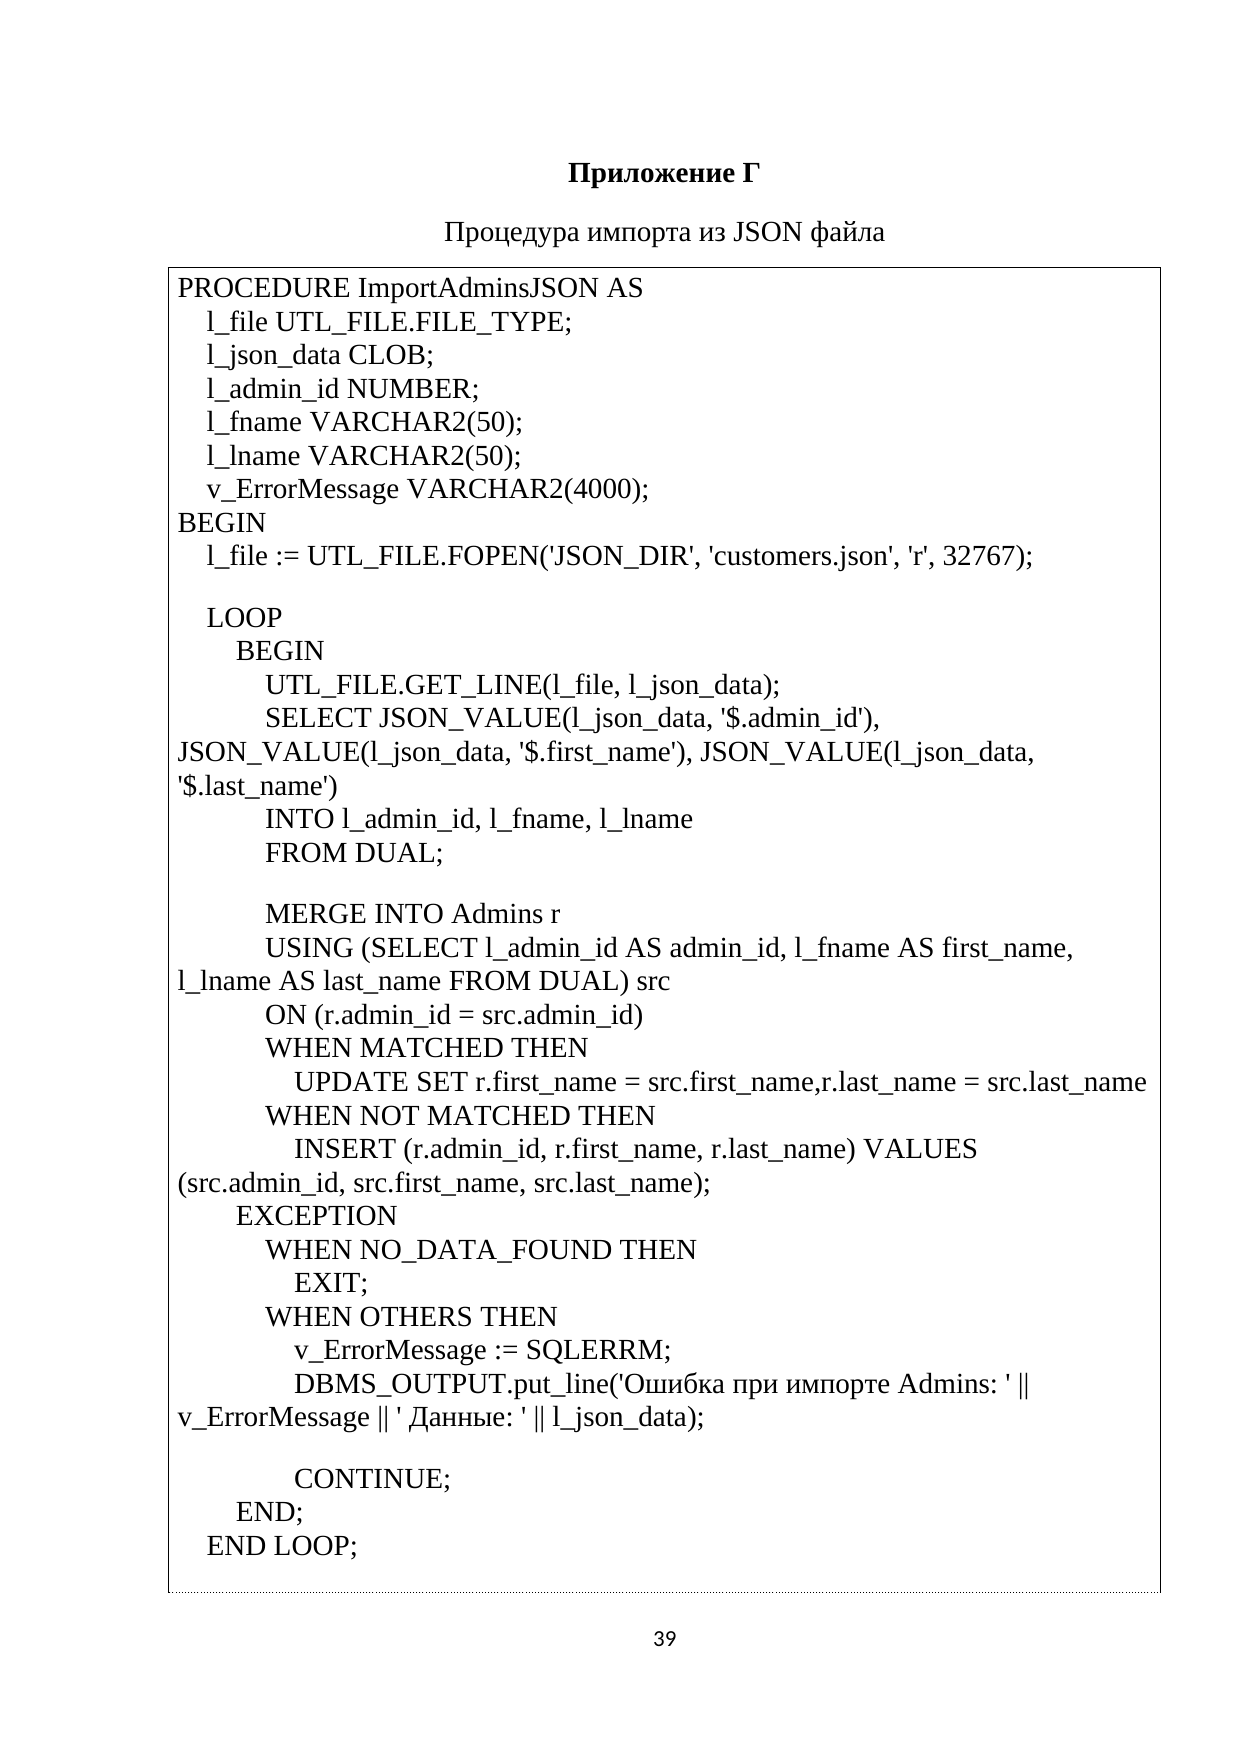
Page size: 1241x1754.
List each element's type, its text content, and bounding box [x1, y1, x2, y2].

text Приложение Г [177, 156, 1152, 189]
text MERGE INTO Admins r [177, 896, 1152, 930]
text DBMS_OUTPUT.put_line('Ошибка при импорте Admins: ' || v_ErrorMessage || ' Данные: ' || l_json_data); [177, 1366, 1152, 1433]
text CONTINUE; [177, 1461, 1152, 1494]
text USING (SELECT l_admin_id AS admin_id, l_fname AS first_name, l_lname AS last_name FROM DUAL) src [177, 930, 1152, 997]
text EXIT; [177, 1265, 1152, 1299]
text WHEN OTHERS THEN [177, 1299, 1152, 1332]
text BEGIN [177, 633, 1152, 667]
text ON (r.admin_id = src.admin_id) [177, 997, 1152, 1031]
text LOOP [177, 600, 1152, 633]
text BEGIN [177, 505, 1152, 538]
text Процедура импорта из JSON файла [177, 214, 1152, 248]
text l_fname VARCHAR2(50); [177, 404, 1152, 438]
text INSERT (r.admin_id, r.first_name, r.last_name) VALUES (src.admin_id, src.first_name, src.last_name); [177, 1131, 1152, 1198]
text UPDATE SET r.first_name = src.first_name,r.last_name = src.last_name [177, 1064, 1152, 1098]
text FROM DUAL; [177, 835, 1152, 868]
text INTO l_admin_id, l_fname, l_lname [177, 801, 1152, 835]
text SELECT JSON_VALUE(l_json_data, '$.admin_id'), JSON_VALUE(l_json_data, '$.first_name'), JSON_VALUE(l_json_data, '$.last_name') [177, 701, 1152, 801]
text l_file UTL_FILE.FILE_TYPE; [177, 304, 1152, 337]
text v_ErrorMessage VARCHAR2(4000); [177, 471, 1152, 505]
text l_json_data CLOB; [177, 337, 1152, 371]
text END; [177, 1494, 1152, 1528]
text PROCEDURE ImportAdminsJSON AS [169, 268, 1160, 304]
text UTL_FILE.GET_LINE(l_file, l_json_data); [177, 667, 1152, 701]
text l_file := UTL_FILE.FOPEN('JSON_DIR', 'customers.json', 'r', 32767); [177, 538, 1152, 572]
text WHEN MATCHED THEN [177, 1031, 1152, 1064]
text EXCEPTION [177, 1198, 1152, 1232]
text v_ErrorMessage := SQLERRM; [177, 1332, 1152, 1366]
text l_lname VARCHAR2(50); [177, 438, 1152, 471]
text END LOOP; [177, 1528, 1152, 1562]
text WHEN NO_DATA_FOUND THEN [177, 1232, 1152, 1265]
text l_admin_id NUMBER; [177, 371, 1152, 404]
text WHEN NOT MATCHED THEN [177, 1098, 1152, 1131]
